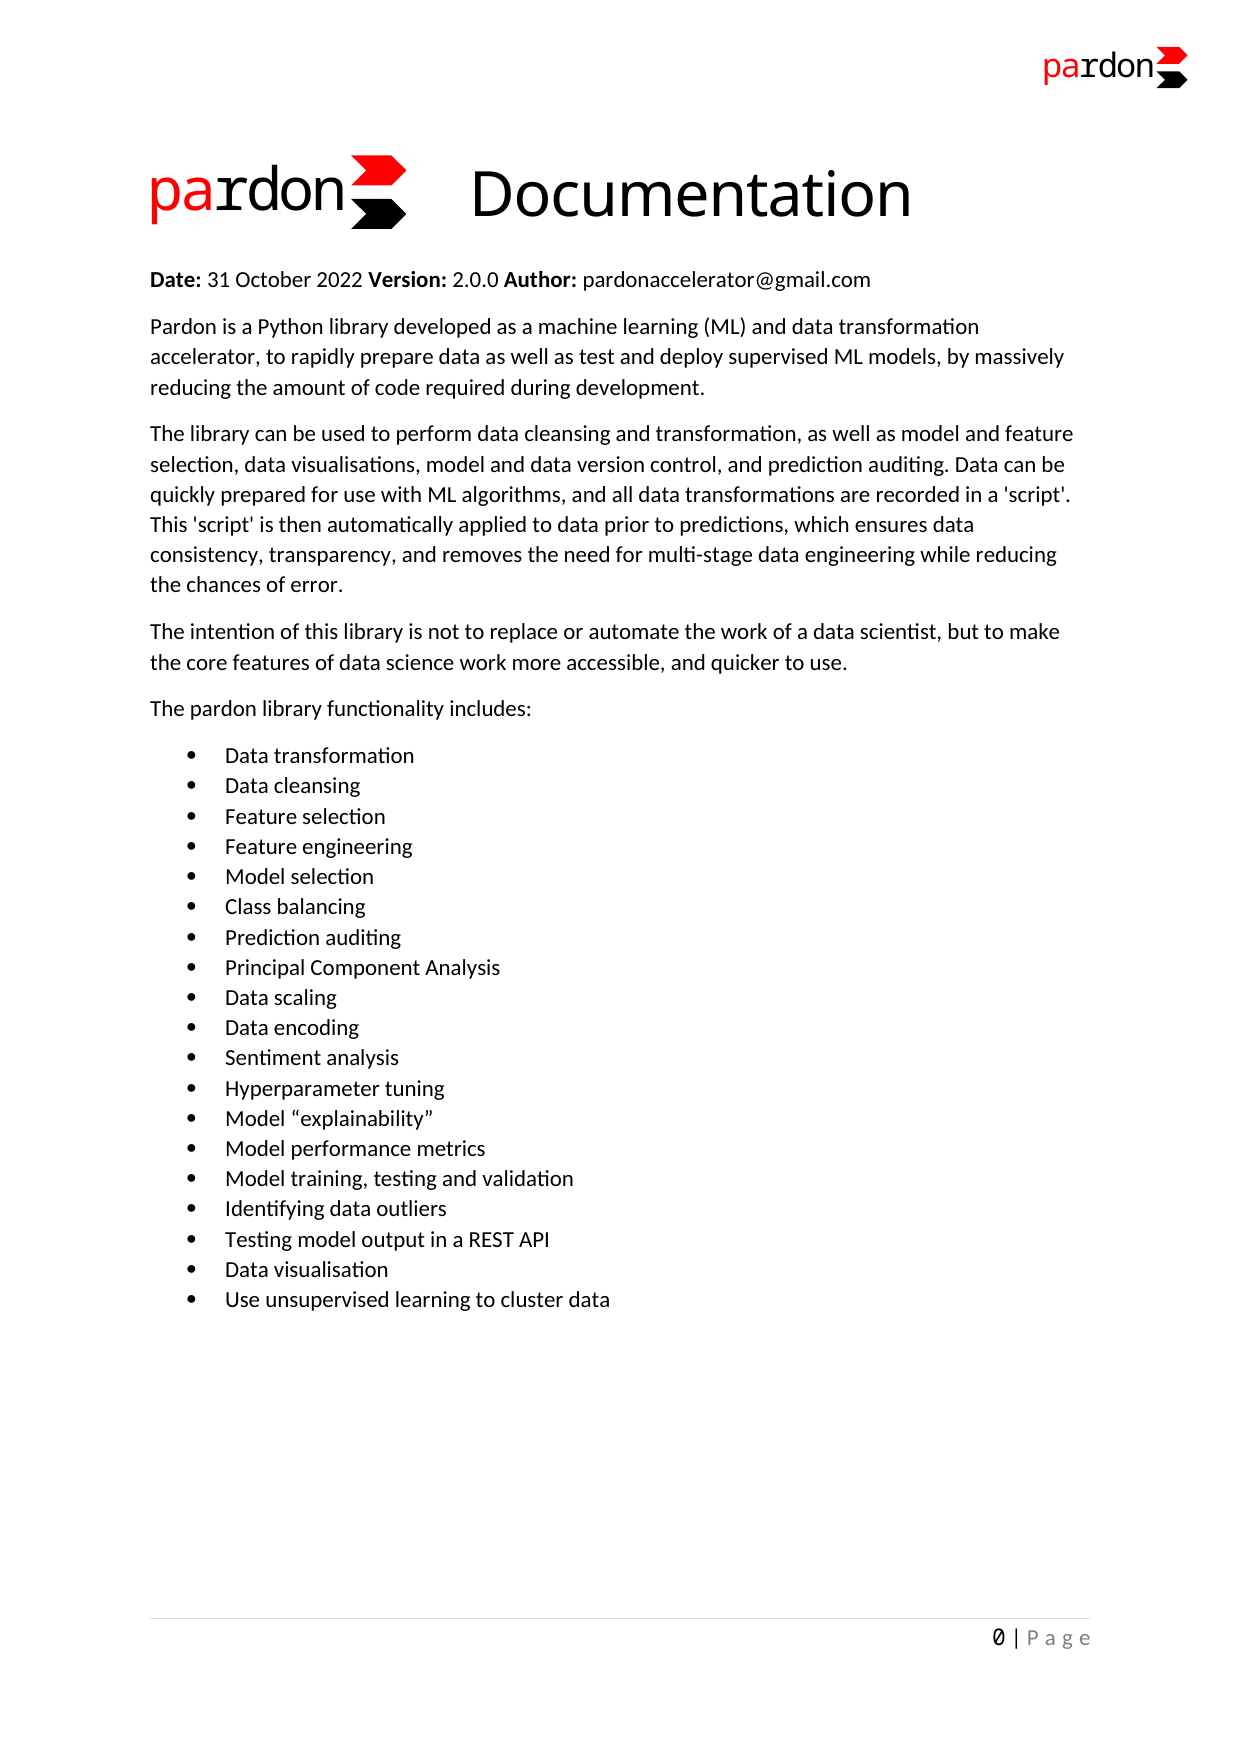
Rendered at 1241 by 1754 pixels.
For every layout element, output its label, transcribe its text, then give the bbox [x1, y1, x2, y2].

text Pardon is a Python library developed as a machine learning (ML) and data transformation accelerator, to rapidly prepare data as well as test and deploy supervised ML models, by massively reducing the amount of code required during development. [150, 312, 1090, 401]
text The pardon library functionality includes: [150, 694, 1090, 722]
list Testing model output in a REST API [187, 1225, 1090, 1253]
list Principal Component Analysis [187, 953, 1090, 981]
list Prediction auditing [187, 923, 1090, 951]
list Data transformation [187, 741, 1090, 769]
list Model selection [187, 862, 1090, 890]
list Identifying data outliers [187, 1194, 1090, 1222]
list Use unsupervised learning to cluster data [187, 1285, 1090, 1313]
list Data scaling [187, 983, 1090, 1011]
list Hyperparameter tuning [187, 1074, 1090, 1102]
list Data visualisation [187, 1255, 1090, 1283]
list Model “explainability” [187, 1104, 1090, 1132]
title Documentation [150, 150, 1090, 235]
list Sentiment analysis [187, 1043, 1090, 1071]
list Data encoding [187, 1013, 1090, 1041]
text The library can be used to perform data cleansing and transformation, as well as model and feature selection, data visualisations, model and data version control, and prediction auditing. Data can be quickly prepared for use with ML algorithms, and all data transformations are recorded in a 'script'. This 'script' is then automatically applied to data prior to predictions, which ensures data consistency, transparency, and removes the need for multi-stage data engineering while reducing the chances of error. [150, 419, 1090, 598]
list Model training, testing and validation [187, 1164, 1090, 1192]
list Feature selection [187, 802, 1090, 830]
list Model performance metrics [187, 1134, 1090, 1162]
list Feature engineering [187, 832, 1090, 860]
list Data cleansing [187, 772, 1090, 799]
text Date: 31 October 2022 Version: 2.0.0 Author: pardonaccelerator@gmail.com [150, 235, 1090, 293]
text The intention of this library is not to replace or automate the work of a data scientist, but to make the core features of data science work more accessible, and quicker to use. [150, 617, 1090, 676]
list Class balancing [187, 892, 1090, 920]
